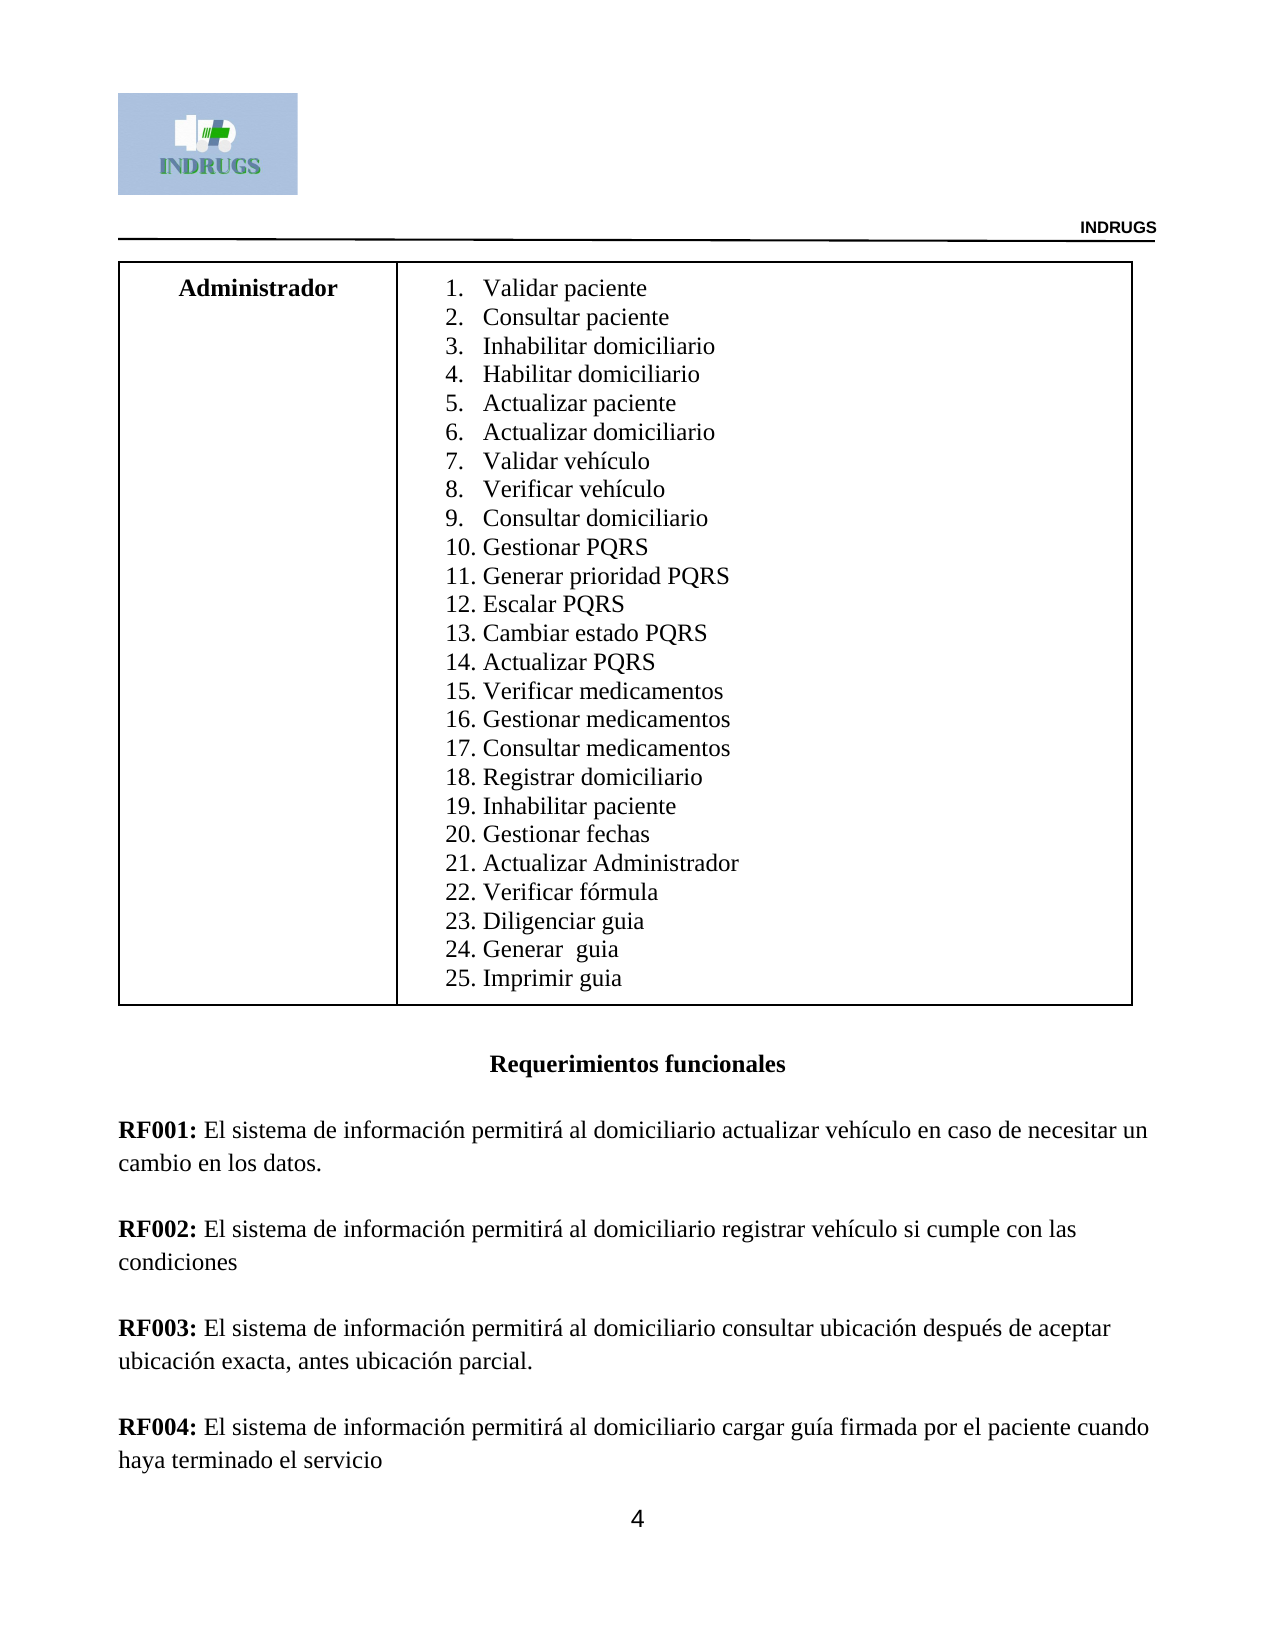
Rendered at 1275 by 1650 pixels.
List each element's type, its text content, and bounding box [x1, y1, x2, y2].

table_cell Validar paciente Consultar paciente Inhabilitar domiciliario Habilitar domiciliario Actualizar paciente Actualizar domiciliario Validar vehículo Verificar vehículo Consultar domiciliario Gestionar PQRS Generar prioridad PQRS Escalar PQRS Cambiar estado PQRS Actualizar PQRS Verificar medicamentos Gestionar medicamentos Consultar medicamentos Registrar domiciliario Inhabilitar paciente Gestionar fechas Actualizar Administrador Verificar fórmula Diligenciar guia Generar guia Imprimir guia [398, 263, 1131, 1003]
picture [118, 93, 298, 195]
text Requerimientos funcionales [118, 1049, 1157, 1077]
table_cell Administrador [120, 263, 396, 1003]
text RF002: El sistema de información permitirá al domiciliario registrar vehículo si cumple con las condiciones [118, 1214, 1157, 1276]
text RF001: El sistema de información permitirá al domiciliario actualizar vehículo en caso de necesitar un cambio en los datos. [118, 1115, 1157, 1177]
text RF003: El sistema de información permitirá al domiciliario consultar ubicación después de aceptar ubicación exacta, antes ubicación parcial. [118, 1313, 1157, 1375]
text RF004: El sistema de información permitirá al domiciliario cargar guía firmada por el paciente cuando haya terminado el servicio [118, 1412, 1157, 1474]
